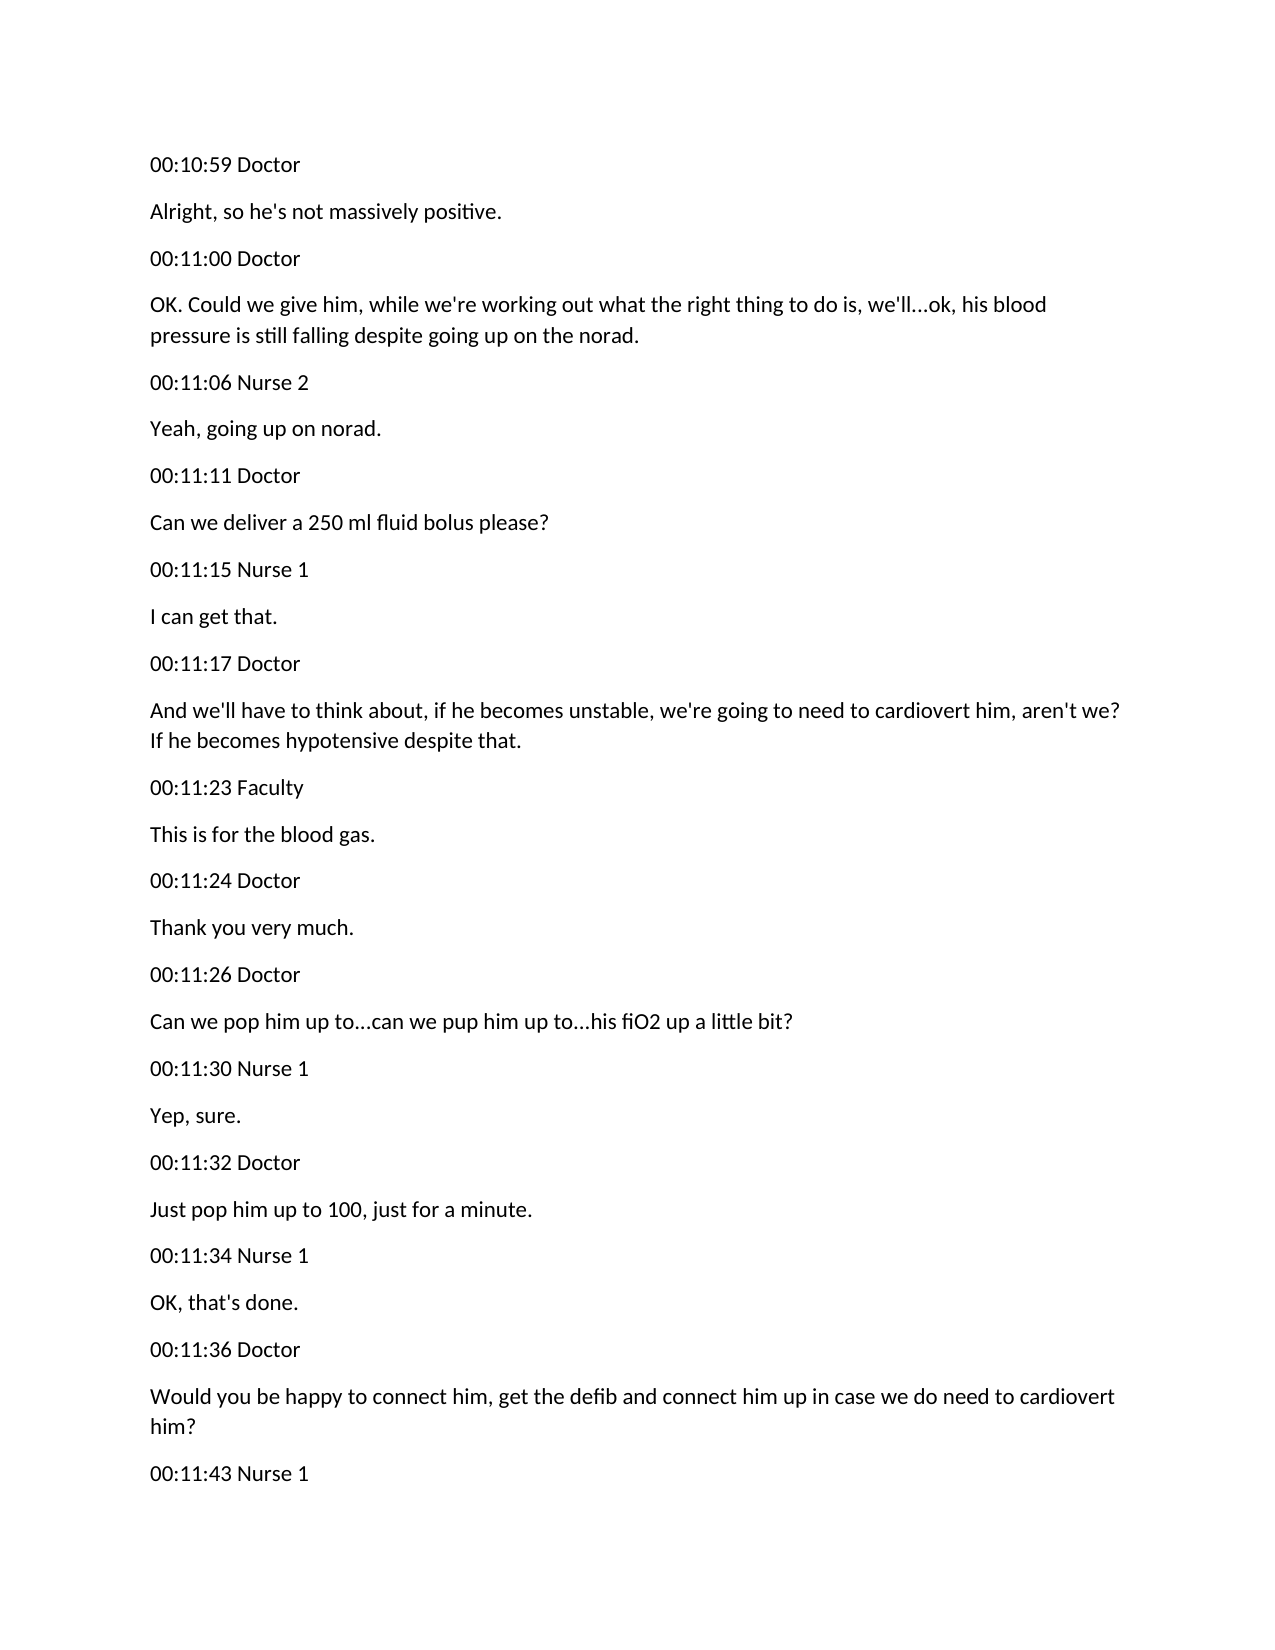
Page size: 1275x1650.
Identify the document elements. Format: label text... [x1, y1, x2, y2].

text 00:11:43 Nurse 1 [150, 1459, 1125, 1487]
text 00:11:24 Doctor [150, 867, 1125, 895]
text 00:11:26 Doctor [150, 960, 1125, 988]
text 00:11:11 Doctor [150, 461, 1125, 489]
text I can get that. [150, 602, 1125, 630]
text Just pop him up to 100, just for a minute. [150, 1195, 1125, 1223]
text Would you be happy to connect him, get the defib and connect him up in case we do need to cardiovert him? [150, 1382, 1125, 1441]
text 00:11:00 Doctor [150, 244, 1125, 272]
text 00:11:32 Doctor [150, 1148, 1125, 1176]
text 00:11:06 Nurse 2 [150, 368, 1125, 396]
text 00:11:17 Doctor [150, 649, 1125, 677]
text 00:11:34 Nurse 1 [150, 1242, 1125, 1270]
text Can we pop him up to...can we pup him up to...his fiO2 up a little bit? [150, 1007, 1125, 1035]
text OK. Could we give him, while we're working out what the right thing to do is, we'll...ok, his blood pressure is still falling despite going up on the norad. [150, 291, 1125, 349]
text Thank you very much. [150, 913, 1125, 942]
text Can we deliver a 250 ml fluid bolus please? [150, 508, 1125, 536]
text And we'll have to think about, if he becomes unstable, we're going to need to cardiovert him, aren't we? If he becomes hypotensive despite that. [150, 696, 1125, 754]
text 00:11:30 Nurse 1 [150, 1054, 1125, 1082]
text 00:11:23 Faculty [150, 773, 1125, 801]
text 00:11:36 Doctor [150, 1335, 1125, 1363]
text Yep, sure. [150, 1101, 1125, 1129]
text 00:10:59 Doctor [150, 150, 1125, 178]
text Alright, so he's not massively positive. [150, 197, 1125, 225]
text This is for the blood gas. [150, 820, 1125, 848]
text 00:11:15 Nurse 1 [150, 555, 1125, 583]
text OK, that's done. [150, 1288, 1125, 1317]
text Yeah, going up on norad. [150, 414, 1125, 443]
